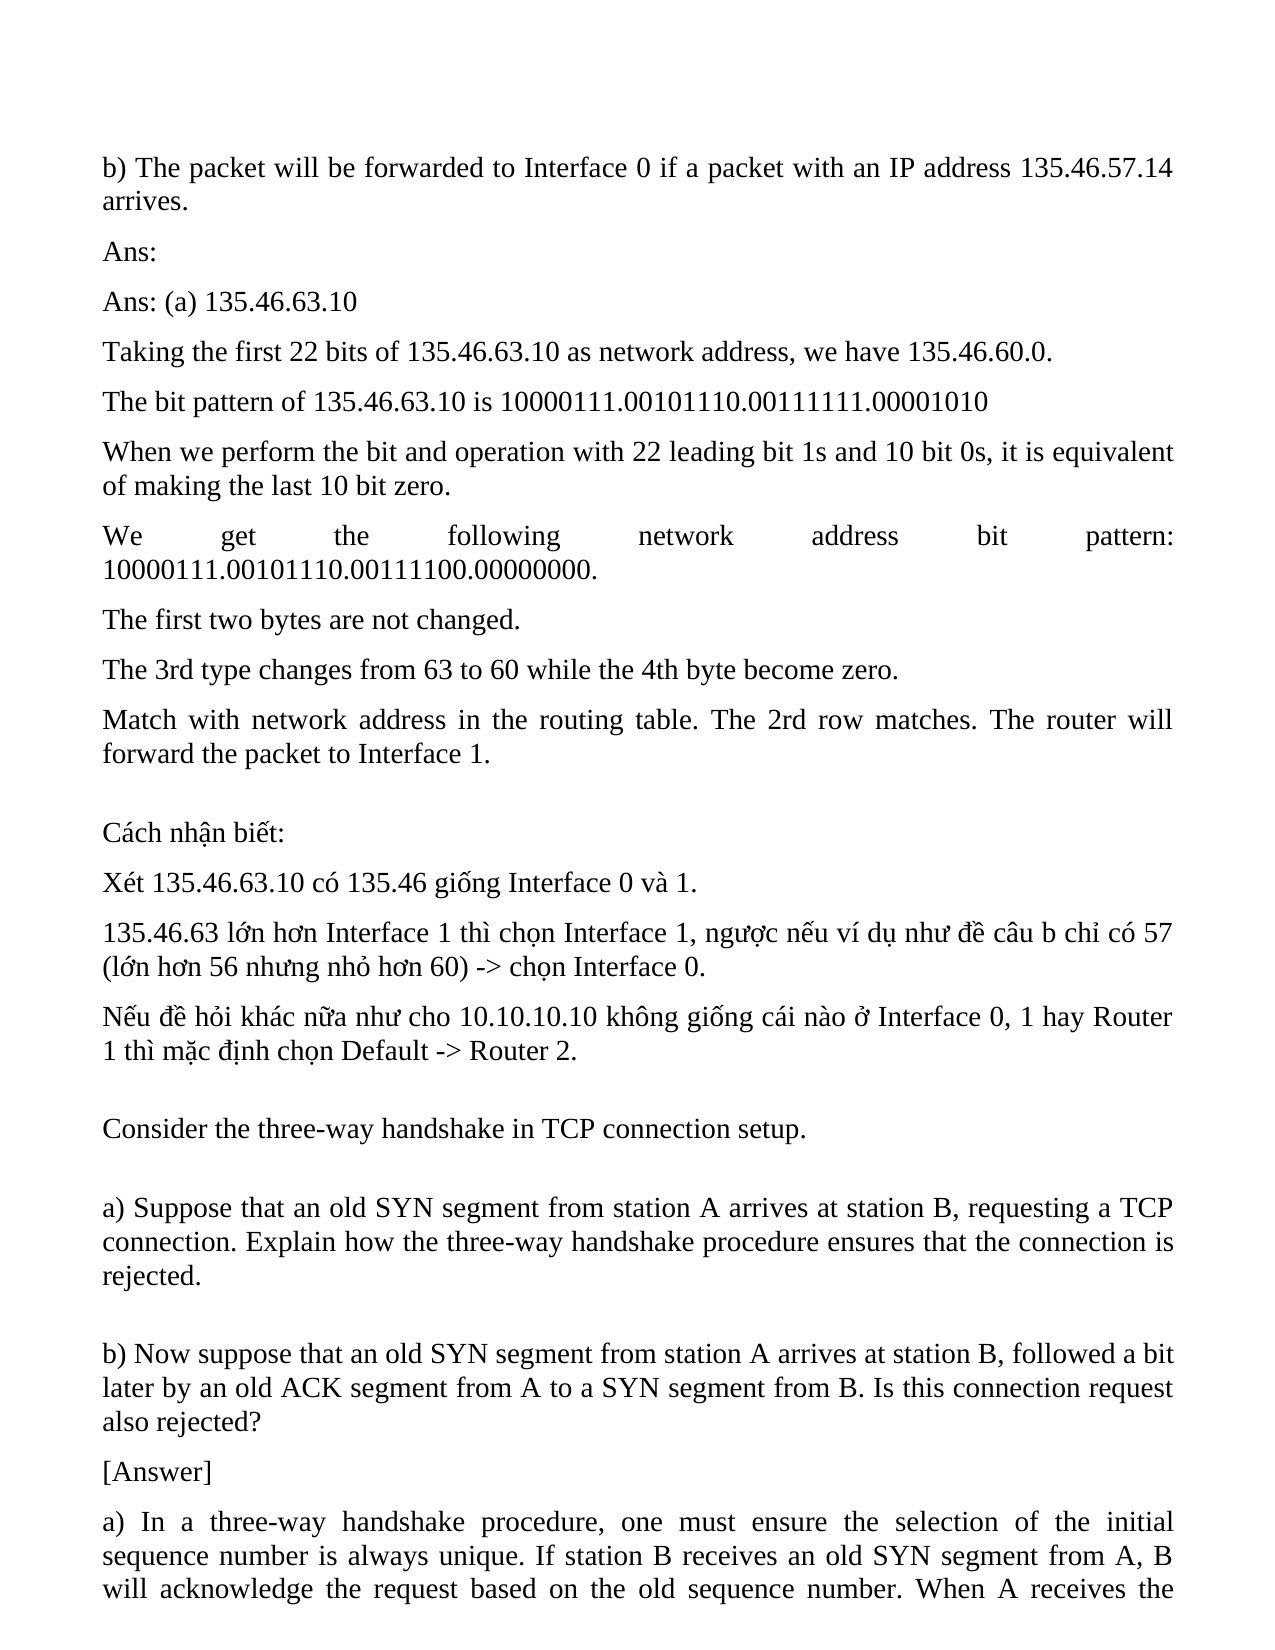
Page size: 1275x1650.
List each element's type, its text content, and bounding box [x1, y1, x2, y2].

text Nếu đề hỏi khác nữa như cho 10.10.10.10 không giống cái nào ở Interface 0, 1 hay Router 1 thì mặc định chọn Default -> Router 2. [102, 999, 1175, 1066]
text The bit pattern of 135.46.63.10 is 10000111.00101110.00111111.00001010 [102, 384, 1175, 418]
text [Answer] [102, 1454, 1175, 1487]
text a) Suppose that an old SYN segment from station A arrives at station B, requesting a TCP connection. Explain how the three-way handshake procedure ensures that the connection is rejected. [102, 1191, 1175, 1291]
text Match with network address in the routing table. The 2rd row matches. The router will forward the packet to Interface 1. [102, 702, 1175, 769]
text Ans: [102, 234, 1175, 267]
text Taking the first 22 bits of 135.46.63.10 as network address, we have 135.46.60.0. [102, 334, 1175, 368]
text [102, 1504, 1175, 1605]
text Consider the three-way handshake in TCP connection setup. [102, 1112, 1175, 1145]
text The first two bytes are not changed. [102, 602, 1175, 636]
text 135.46.63 lớn hơn Interface 1 thì chọn Interface 1, ngược nếu ví dụ như đề câu b chỉ có 57 (lớn hơn 56 nhưng nhỏ hơn 60) -> chọn Interface 0. [102, 915, 1175, 982]
text Xét 135.46.63.10 có 135.46 giống Interface 0 và 1. [102, 865, 1175, 899]
text Cách nhận biết: [102, 815, 1175, 848]
text When we perform the bit and operation with 22 leading bit 1s and 10 bit 0s, it is equivalent of making the last 10 bit zero. [102, 434, 1175, 502]
text Ans: (a) 135.46.63.10 [102, 284, 1175, 317]
text b) The packet will be forwarded to Interface 0 if a packet with an IP address 135.46.57.14 arrives. [102, 150, 1175, 217]
text b) Now suppose that an old SYN segment from station A arrives at station B, followed a bit later by an old ACK segment from A to a SYN segment from B. Is this connection request also rejected? [102, 1337, 1175, 1437]
text The 3rd type changes from 63 to 60 while the 4th byte become zero. [102, 652, 1175, 686]
text We get the following network address bit pattern: 10000111.00101110.00111100.00000000. [102, 518, 1175, 585]
